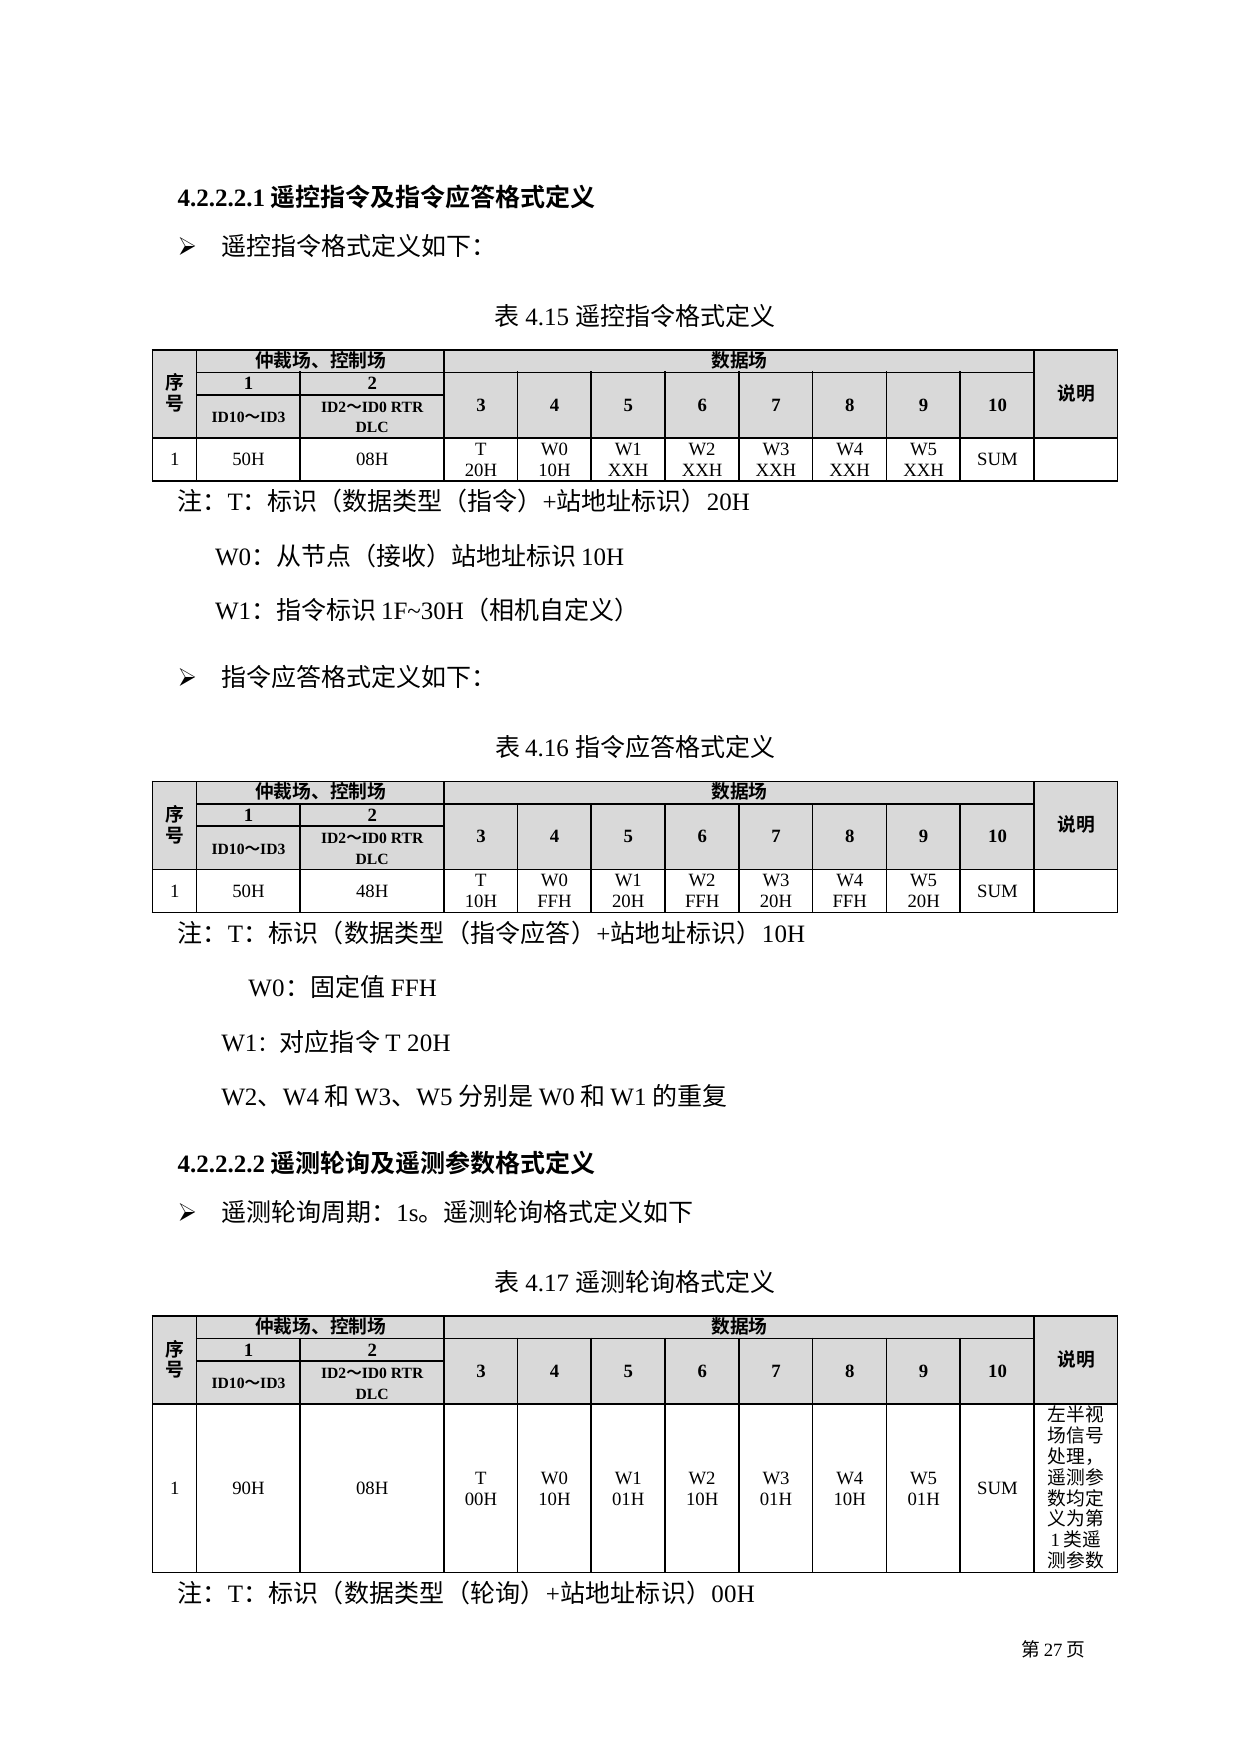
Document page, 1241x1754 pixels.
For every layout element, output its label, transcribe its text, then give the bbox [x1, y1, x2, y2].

text 表 4.15 遥控指令格式定义 [177, 296, 1092, 332]
table_cell W5 20H [887, 870, 959, 912]
table_cell ID10～ID3 [197, 827, 299, 869]
table_cell 1 [153, 1405, 196, 1572]
table_cell ID10～ID3 [197, 396, 299, 437]
table_header 数据场 [445, 782, 1033, 803]
table_cell 2 [301, 1339, 443, 1360]
text W0：固定值FFH [177, 968, 1103, 1004]
text 注：T：标识（数据类型（指令应答）+站地址标识）10H [177, 913, 1092, 950]
table_cell 3 [445, 1339, 517, 1403]
table_cell W3 XXH [740, 439, 812, 480]
table_header 序号 [153, 351, 196, 437]
table_cell W4 FFH [813, 870, 886, 912]
table_header 序号 [153, 1317, 196, 1403]
table_cell 5 [592, 373, 664, 437]
table_cell W1 20H [592, 870, 664, 912]
table_cell [1035, 439, 1117, 480]
table_cell 48H [301, 870, 443, 912]
table_cell W2 10H [666, 1405, 738, 1572]
table_cell SUM [961, 870, 1033, 912]
table_cell W5 01H [887, 1405, 959, 1572]
table_header 说明 [1035, 1317, 1117, 1403]
table_cell 4 [518, 1339, 590, 1403]
table_cell SUM [961, 1405, 1033, 1572]
table_cell 8 [813, 805, 886, 869]
table_cell 2 [301, 805, 443, 825]
text 4.2.2.2.2遥测轮询及遥测参数格式定义 [177, 1143, 1092, 1180]
table_cell 2 [301, 373, 443, 394]
table_cell 90H [197, 1405, 299, 1572]
table_cell 50H [197, 870, 299, 912]
table_cell 6 [666, 373, 738, 437]
table_cell 7 [740, 805, 812, 869]
table_header 说明 [1035, 782, 1117, 869]
table_cell 8 [813, 1339, 886, 1403]
table_header 仲裁场、控制场 [197, 1317, 443, 1338]
table_cell T 20H [445, 439, 517, 480]
table_cell T 10H [445, 870, 517, 912]
table_cell 9 [887, 373, 959, 437]
text W1：指令标识1F~30H（相机自定义） [177, 591, 1092, 627]
text 注：T：标识（数据类型（指令）+站地址标识）20H [177, 482, 1092, 518]
table_cell 3 [445, 805, 517, 869]
table_header 数据场 [445, 351, 1033, 371]
table_cell 1 [197, 373, 299, 394]
list 遥控指令格式定义如下： [177, 226, 1092, 262]
text W0：从节点（接收）站地址标识10H [177, 536, 1092, 572]
table_cell 5 [592, 805, 664, 869]
table_cell 10 [961, 1339, 1033, 1403]
table_cell W4 XXH [813, 439, 886, 480]
table_cell W0 FFH [518, 870, 590, 912]
table_cell ID2～ID0 RTR D [301, 396, 443, 437]
text 4.2.2.2.1遥控指令及指令应答格式定义 [177, 177, 1092, 213]
table_cell W3 01H [740, 1405, 812, 1572]
table_cell W3 20H [740, 870, 812, 912]
table_cell 1 [153, 870, 196, 912]
text 表4.16 指令应答格式定义 [177, 728, 1092, 764]
table_cell 50H [197, 439, 299, 480]
table_cell 1 [197, 1339, 299, 1360]
table_cell W1 XXH [592, 439, 664, 480]
list 遥测轮询周期：1s。遥测轮询格式定义如下 [177, 1192, 1092, 1228]
table_cell 1 [153, 439, 196, 480]
table_cell W0 10H [518, 439, 590, 480]
table_cell 9 [887, 805, 959, 869]
table_cell 5 [592, 1339, 664, 1403]
table_cell 08H [301, 439, 443, 480]
table_cell W4 10H [813, 1405, 886, 1572]
table_cell W2 XXH [666, 439, 738, 480]
text 表 4.17 遥测轮询格式定义 [177, 1262, 1092, 1299]
table_header 仲裁场、控制场 [197, 782, 443, 803]
table_cell 左半视场信号处理， 遥测参数均定义为第1类遥测参数 [1035, 1405, 1117, 1572]
table_cell 8 [813, 373, 886, 437]
table_cell 4 [518, 373, 590, 437]
table_header 说明 [1035, 351, 1117, 437]
table_header 序号 [153, 782, 196, 869]
table_cell 9 [887, 1339, 959, 1403]
table_cell W2 FFH [666, 870, 738, 912]
table_header 仲裁场、控制场 [197, 351, 443, 371]
table_cell 6 [666, 805, 738, 869]
table_cell 4 [518, 805, 590, 869]
table_cell 6 [666, 1339, 738, 1403]
text 注：T：标识（数据类型（轮询）+站地址标识）00H [177, 1573, 1092, 1609]
table_cell W0 10H [518, 1405, 590, 1572]
table_cell T 00H [445, 1405, 517, 1572]
table_cell 1 [197, 805, 299, 825]
table_cell 08H [301, 1405, 443, 1572]
table_cell 10 [961, 805, 1033, 869]
table_cell 10 [961, 373, 1033, 437]
table_header 数据场 [445, 1317, 1033, 1338]
table_cell ID2～ID0 RTR D [301, 827, 443, 869]
table_cell ID2～ID0 RTR D [301, 1362, 443, 1403]
table_cell 3 [445, 373, 517, 437]
table_cell 7 [740, 373, 812, 437]
list 指令应答格式定义如下： [177, 657, 1092, 694]
table_cell 7 [740, 1339, 812, 1403]
table_cell ID10～ID3 [197, 1362, 299, 1403]
text W1：对应指令T 20H [177, 1022, 1092, 1058]
table_cell W1 01H [592, 1405, 664, 1572]
table_cell [1035, 870, 1117, 912]
table_cell SUM [961, 439, 1033, 480]
table_cell W5 XXH [887, 439, 959, 480]
text W2、W4和W3、W5分别是W0和W1的重复 [177, 1077, 1092, 1113]
